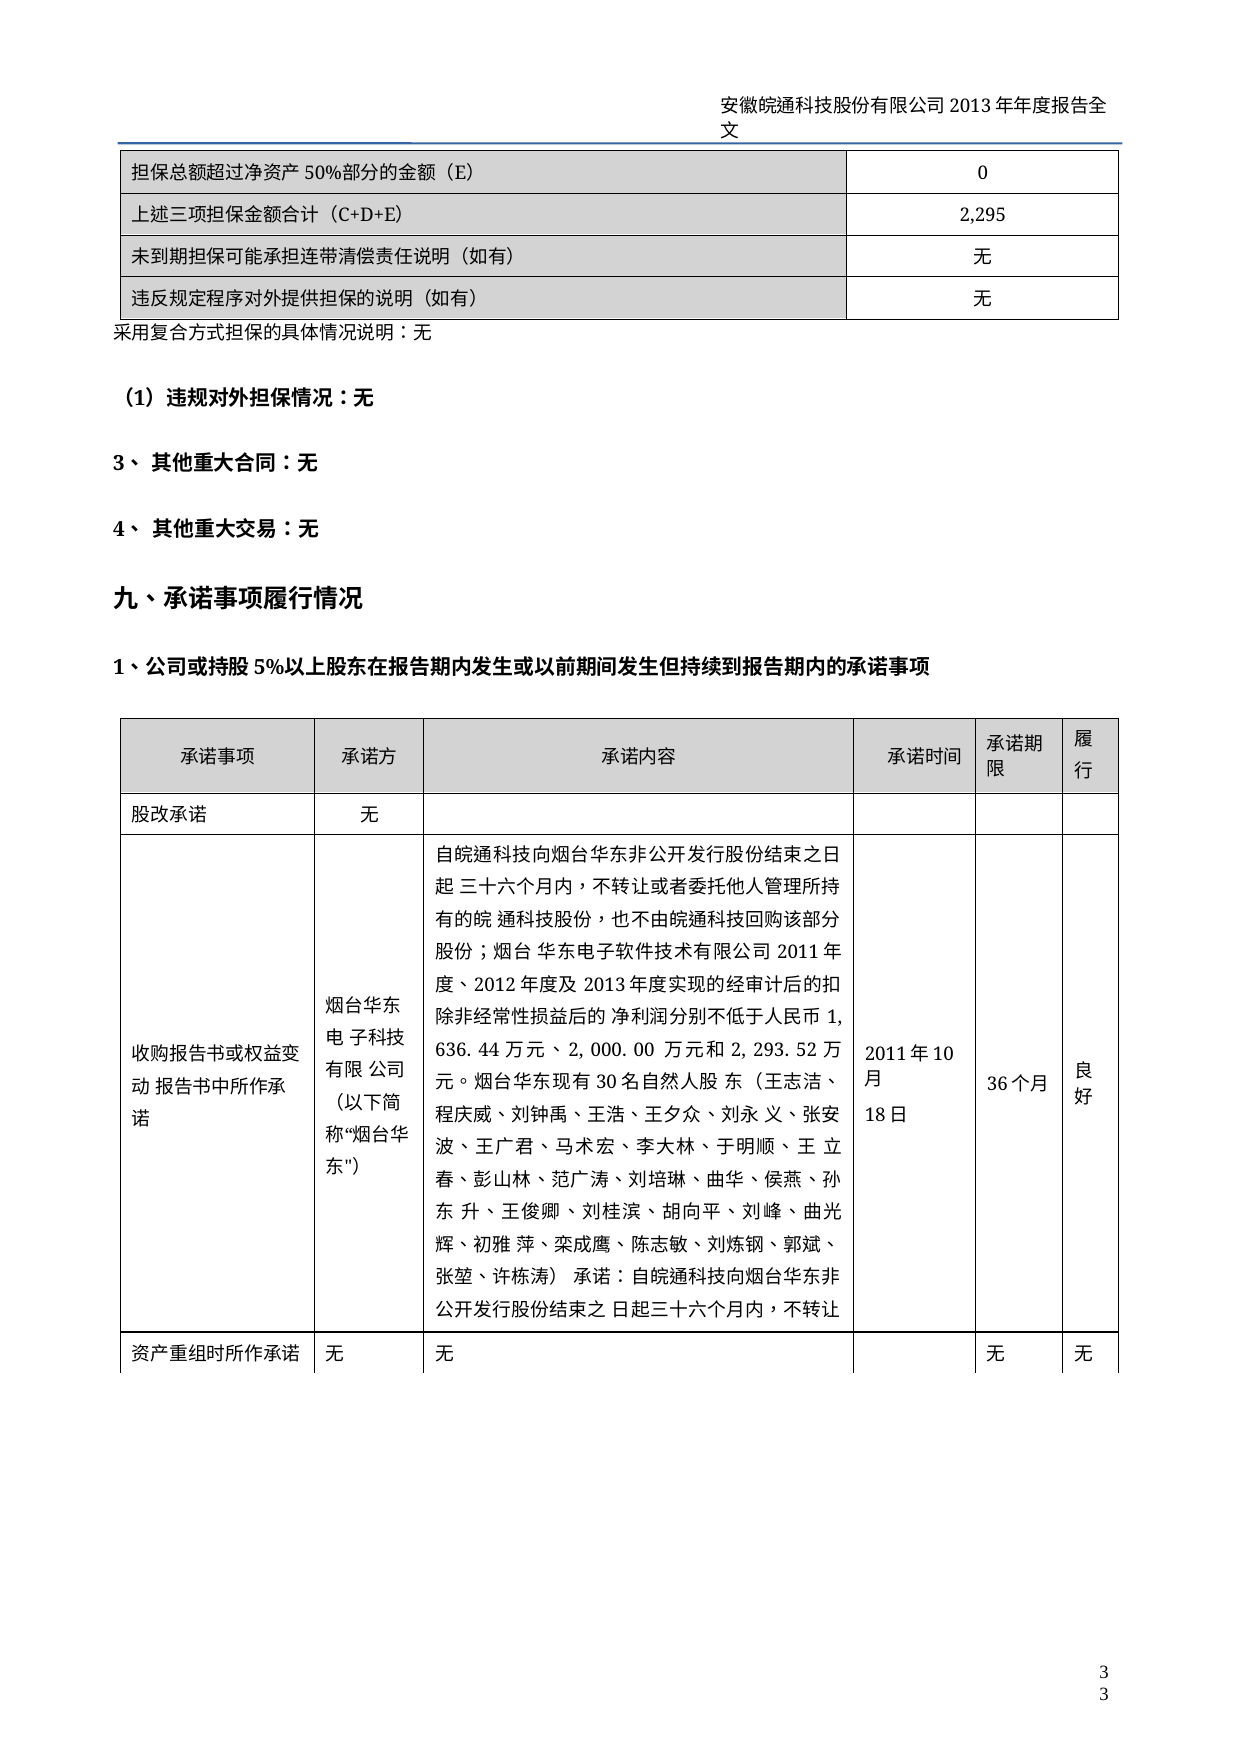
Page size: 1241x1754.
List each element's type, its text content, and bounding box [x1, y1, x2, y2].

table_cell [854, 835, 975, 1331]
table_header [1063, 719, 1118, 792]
text 采用复合方式担保的具体情况说明：无 [113, 319, 1126, 345]
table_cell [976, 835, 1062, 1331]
text 4、 其他重大交易：无 [113, 514, 1126, 543]
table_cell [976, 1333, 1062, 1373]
text 1、公司或持股5%以上股东在报告期内发生或以前期间发生但持续到报告期内的承诺事项 [113, 652, 1126, 680]
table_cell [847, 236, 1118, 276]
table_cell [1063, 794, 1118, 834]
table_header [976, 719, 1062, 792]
text 3、 其他重大合同：无 [113, 448, 1126, 477]
text 九、承诺事项履行情况 [113, 580, 1126, 614]
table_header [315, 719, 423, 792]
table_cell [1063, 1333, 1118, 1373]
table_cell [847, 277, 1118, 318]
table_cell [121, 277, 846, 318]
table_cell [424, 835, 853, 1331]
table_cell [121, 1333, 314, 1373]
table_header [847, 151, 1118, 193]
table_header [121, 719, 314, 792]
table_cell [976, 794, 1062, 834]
text （1）违规对外担保情况：无 [113, 383, 1126, 411]
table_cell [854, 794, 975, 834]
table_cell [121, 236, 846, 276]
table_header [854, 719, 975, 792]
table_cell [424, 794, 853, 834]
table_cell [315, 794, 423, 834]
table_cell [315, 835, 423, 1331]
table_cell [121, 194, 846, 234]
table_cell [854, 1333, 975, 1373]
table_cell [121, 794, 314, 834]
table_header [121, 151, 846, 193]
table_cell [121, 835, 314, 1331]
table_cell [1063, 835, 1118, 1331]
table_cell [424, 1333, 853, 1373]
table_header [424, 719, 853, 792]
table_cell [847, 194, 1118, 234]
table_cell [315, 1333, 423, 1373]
